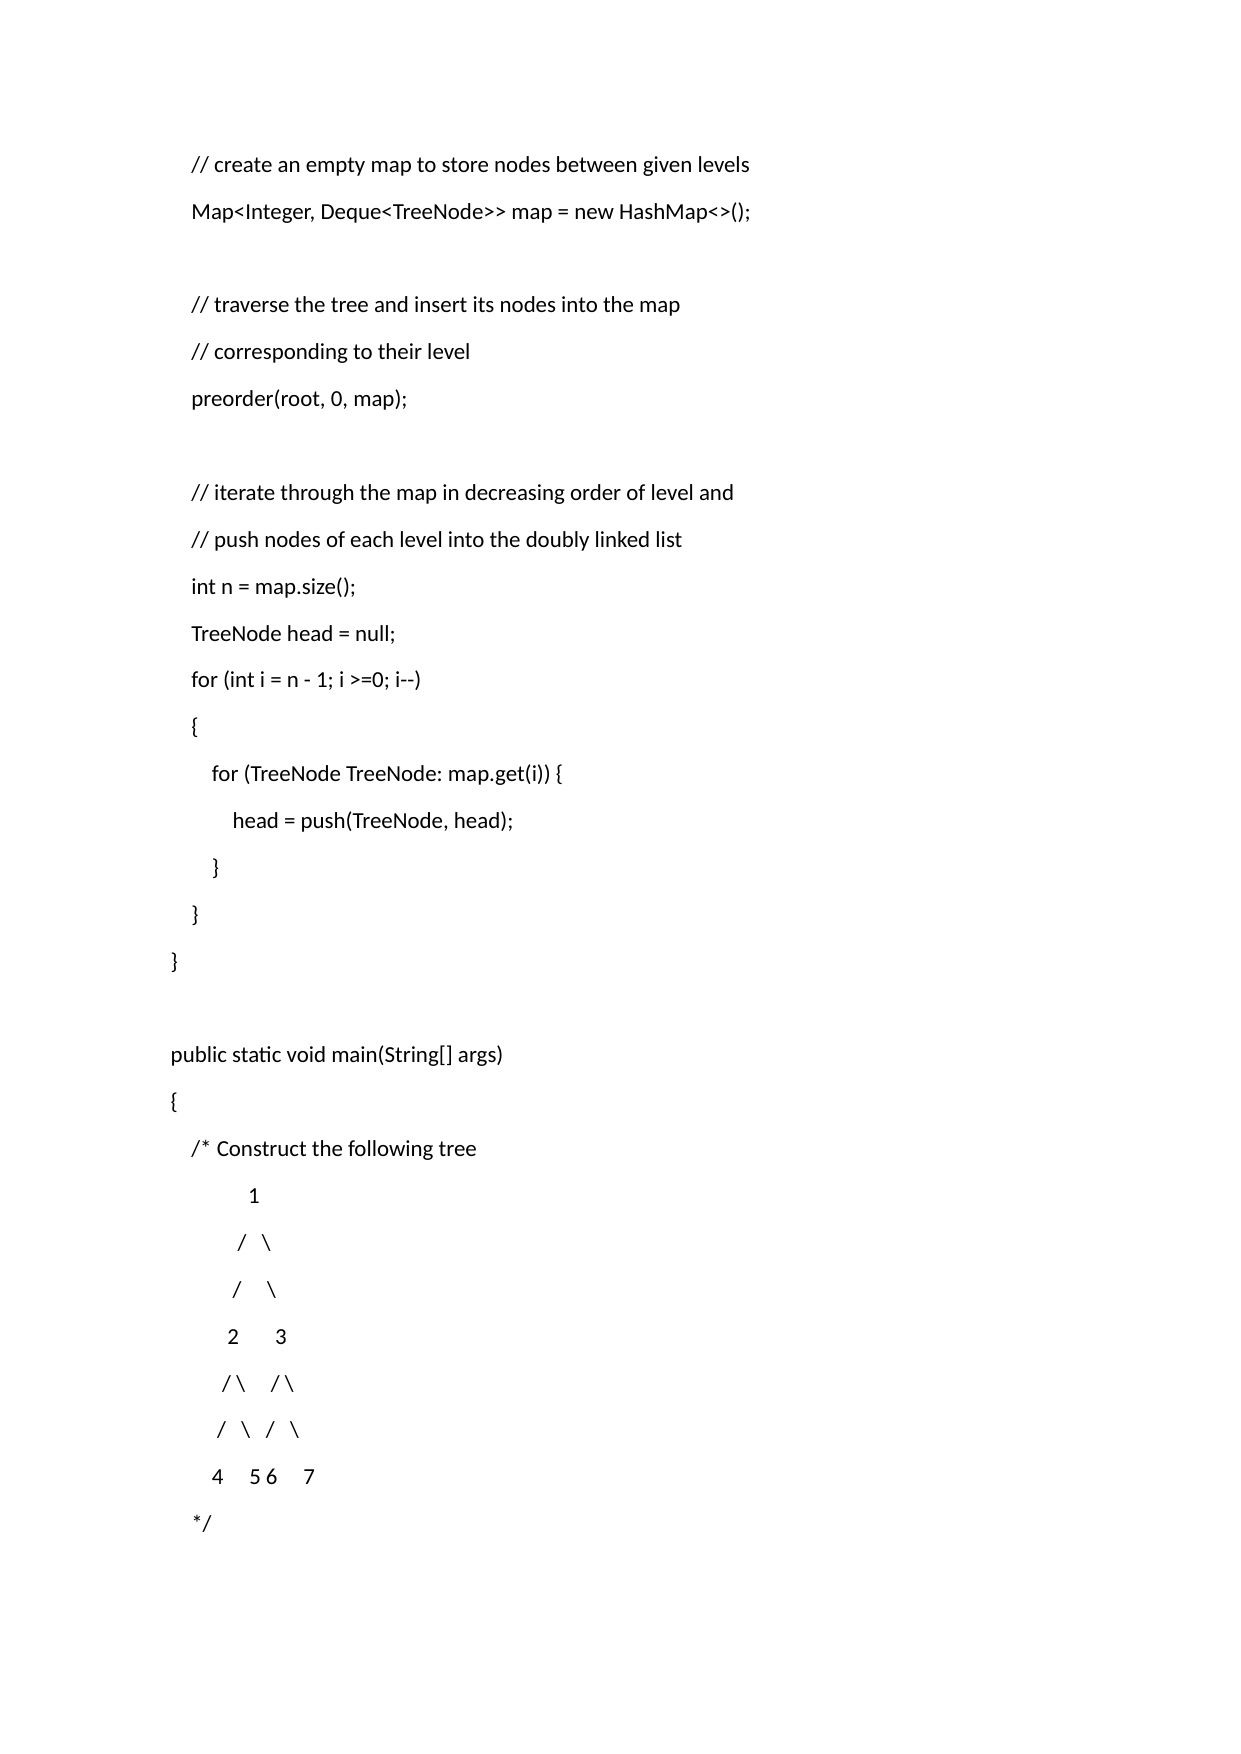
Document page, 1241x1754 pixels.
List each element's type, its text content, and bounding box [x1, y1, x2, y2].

text 1 [150, 1181, 1090, 1209]
text } [150, 900, 1090, 928]
text / \ / \ [150, 1369, 1090, 1397]
text for (TreeNode TreeNode: map.get(i)) { [150, 759, 1090, 787]
text head = push(TreeNode, head); [150, 806, 1090, 834]
text // corresponding to their level [150, 337, 1090, 366]
text / \ [150, 1228, 1090, 1256]
text for (int i = n - 1; i >=0; i--) [150, 666, 1090, 694]
text int n = map.size(); [150, 572, 1090, 600]
text // traverse the tree and insert its nodes into the map [150, 291, 1090, 319]
text { [150, 712, 1090, 741]
text { [150, 1087, 1090, 1116]
text preorder(root, 0, map); [150, 384, 1090, 412]
text 2 3 [150, 1322, 1090, 1350]
text // create an empty map to store nodes between given levels [150, 150, 1090, 178]
text / \ / \ [150, 1416, 1090, 1444]
text } [150, 853, 1090, 881]
text */ [150, 1509, 1090, 1537]
text // push nodes of each level into the doubly linked list [150, 525, 1090, 553]
text 4 5 6 7 [150, 1462, 1090, 1491]
text // iterate through the map in decreasing order of level and [150, 478, 1090, 506]
text } [150, 947, 1090, 975]
text public static void main(String[] args) [150, 1041, 1090, 1069]
text Map<Integer, Deque<TreeNode>> map = new HashMap<>(); [150, 197, 1090, 225]
text TreeNode head = null; [150, 619, 1090, 647]
text / \ [150, 1275, 1090, 1303]
text /* Construct the following tree [150, 1134, 1090, 1162]
